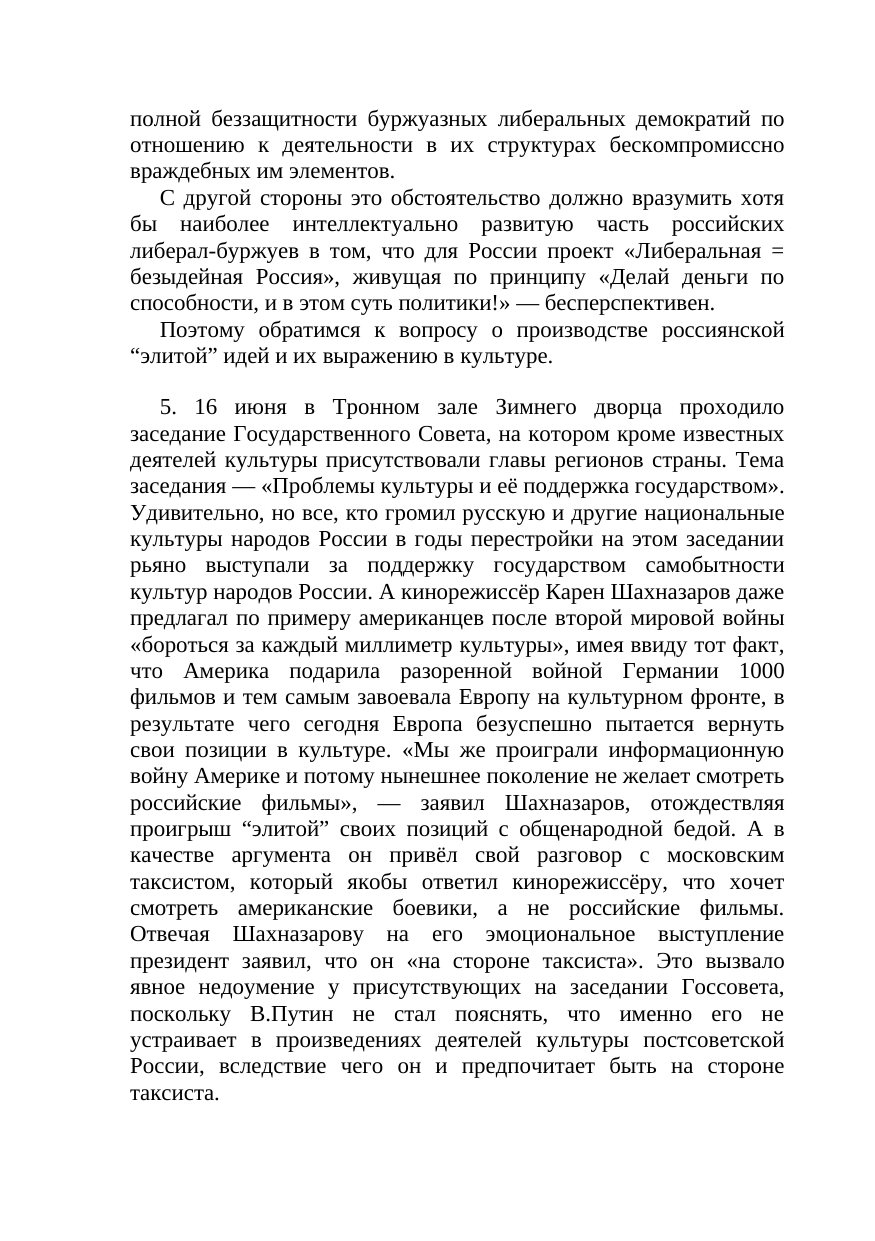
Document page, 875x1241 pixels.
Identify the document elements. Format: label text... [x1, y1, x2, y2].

text Поэтому обратимся к вопросу о производстве россиянской “элитой” идей и их выражению в культуре. [130, 316, 785, 368]
text С другой стороны это обстоятельство должно вразумить хотя бы наиболее интеллектуально развитую часть российских либерал-буржуев в том, что для России проект «Либеральная = безыдейная Россия», живущая по принципу «Делай деньги по способности, и в этом суть политики!» — бесперспективен. [130, 184, 785, 316]
text 5. 16 июня в Тронном зале Зимнего дворца проходило заседание Государственного Совета, на котором кроме известных деятелей культуры присутствовали главы регионов страны. Тема заседания — «Проблемы культуры и её поддержка государством». Удивительно, но все, кто громил русскую и другие национальные культуры народов России в годы перестройки на этом заседании рьяно выступали за поддержку государством самобытности культур народов России. А кинорежиссёр Карен Шахназаров даже предлагал по примеру американцев после второй мировой войны «бороться за каждый миллиметр культуры», имея ввиду тот факт, что Америка подарила разоренной войной Германии 1000 фильмов и тем самым завоевала Европу на культурном фронте, в результате чего сегодня Европа безуспешно пытается вернуть свои позиции в культуре. «Мы же проиграли информационную войну Америке и потому нынешнее поколение не желает смотреть российские фильмы», — заявил Шахназаров, отождествляя проигрыш “элитой” своих позиций с общенародной бедой. А в качестве аргумента он привёл свой разговор с московским таксистом, который якобы ответил кинорежиссёру, что хочет смотреть американские боевики, а не российские фильмы. Отвечая Шахназарову на его эмоциональное выступление президент заявил, что он «на стороне таксиста». Это вызвало явное недоумение у присутствующих на заседании Госсовета, поскольку В.Путин не стал пояснять, что именно его не устраивает в произведениях деятелей культуры постсоветской России, вследствие чего он и предпочитает быть на стороне таксиста. [130, 393, 785, 1105]
